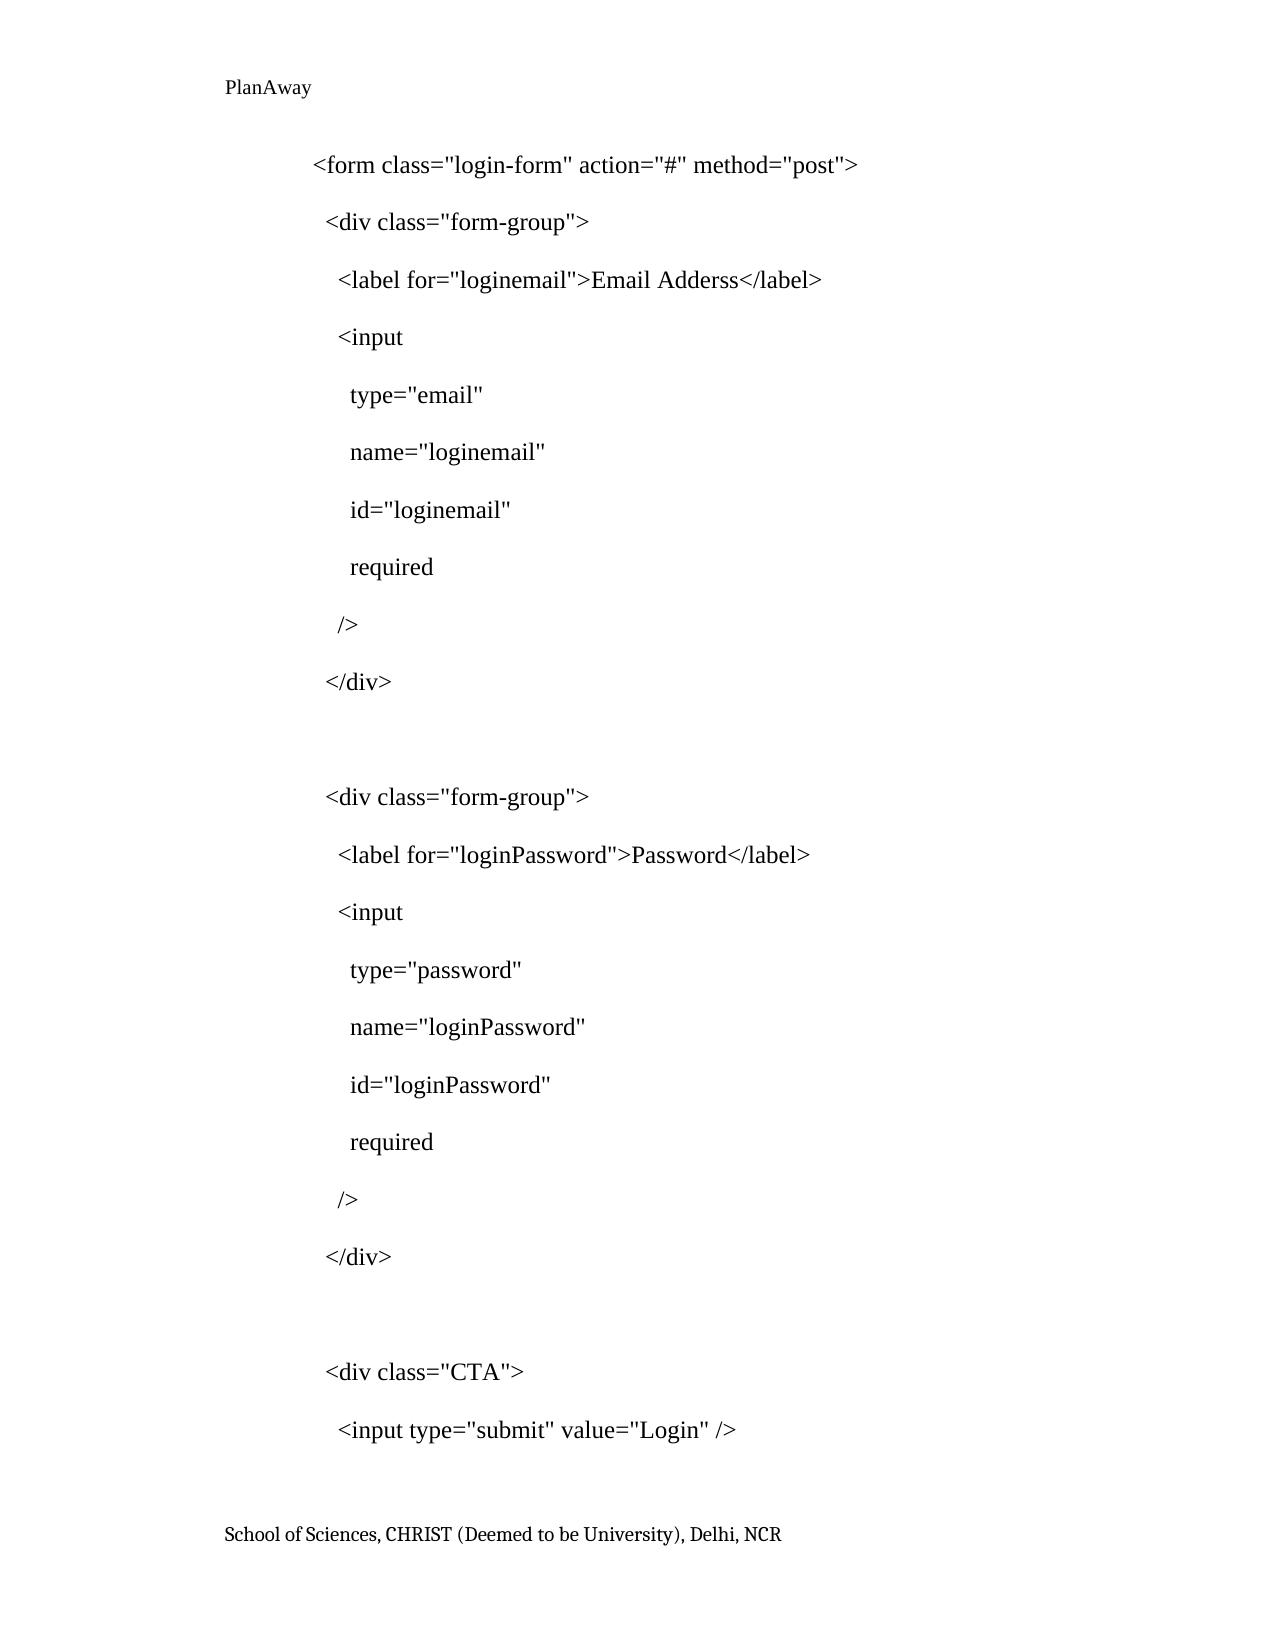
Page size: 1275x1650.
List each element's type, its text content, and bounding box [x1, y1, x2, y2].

text /> [225, 610, 1125, 639]
text id="loginemail" [225, 495, 1125, 524]
text <div class="form-group"> [225, 782, 1125, 811]
text name="loginPassword" [225, 1012, 1125, 1041]
text id="loginPassword" [225, 1070, 1125, 1099]
text type="password" [225, 955, 1125, 984]
text </div> [225, 1242, 1125, 1271]
text <input [225, 897, 1125, 926]
text type="email" [225, 380, 1125, 409]
text <input type="submit" value="Login" /> [225, 1415, 1125, 1444]
text </div> [225, 667, 1125, 696]
text <input [225, 322, 1125, 351]
text <label for="loginPassword">Password</label> [225, 840, 1125, 869]
text name="loginemail" [225, 437, 1125, 466]
text <div class="form-group"> [225, 207, 1125, 236]
text <div class="CTA"> [225, 1357, 1125, 1386]
text required [225, 552, 1125, 581]
text <label for="loginemail">Email Adderss</label> [225, 265, 1125, 294]
text /> [225, 1185, 1125, 1214]
text required [225, 1127, 1125, 1156]
text <form class="login-form" action="#" method="post"> [225, 150, 1125, 179]
